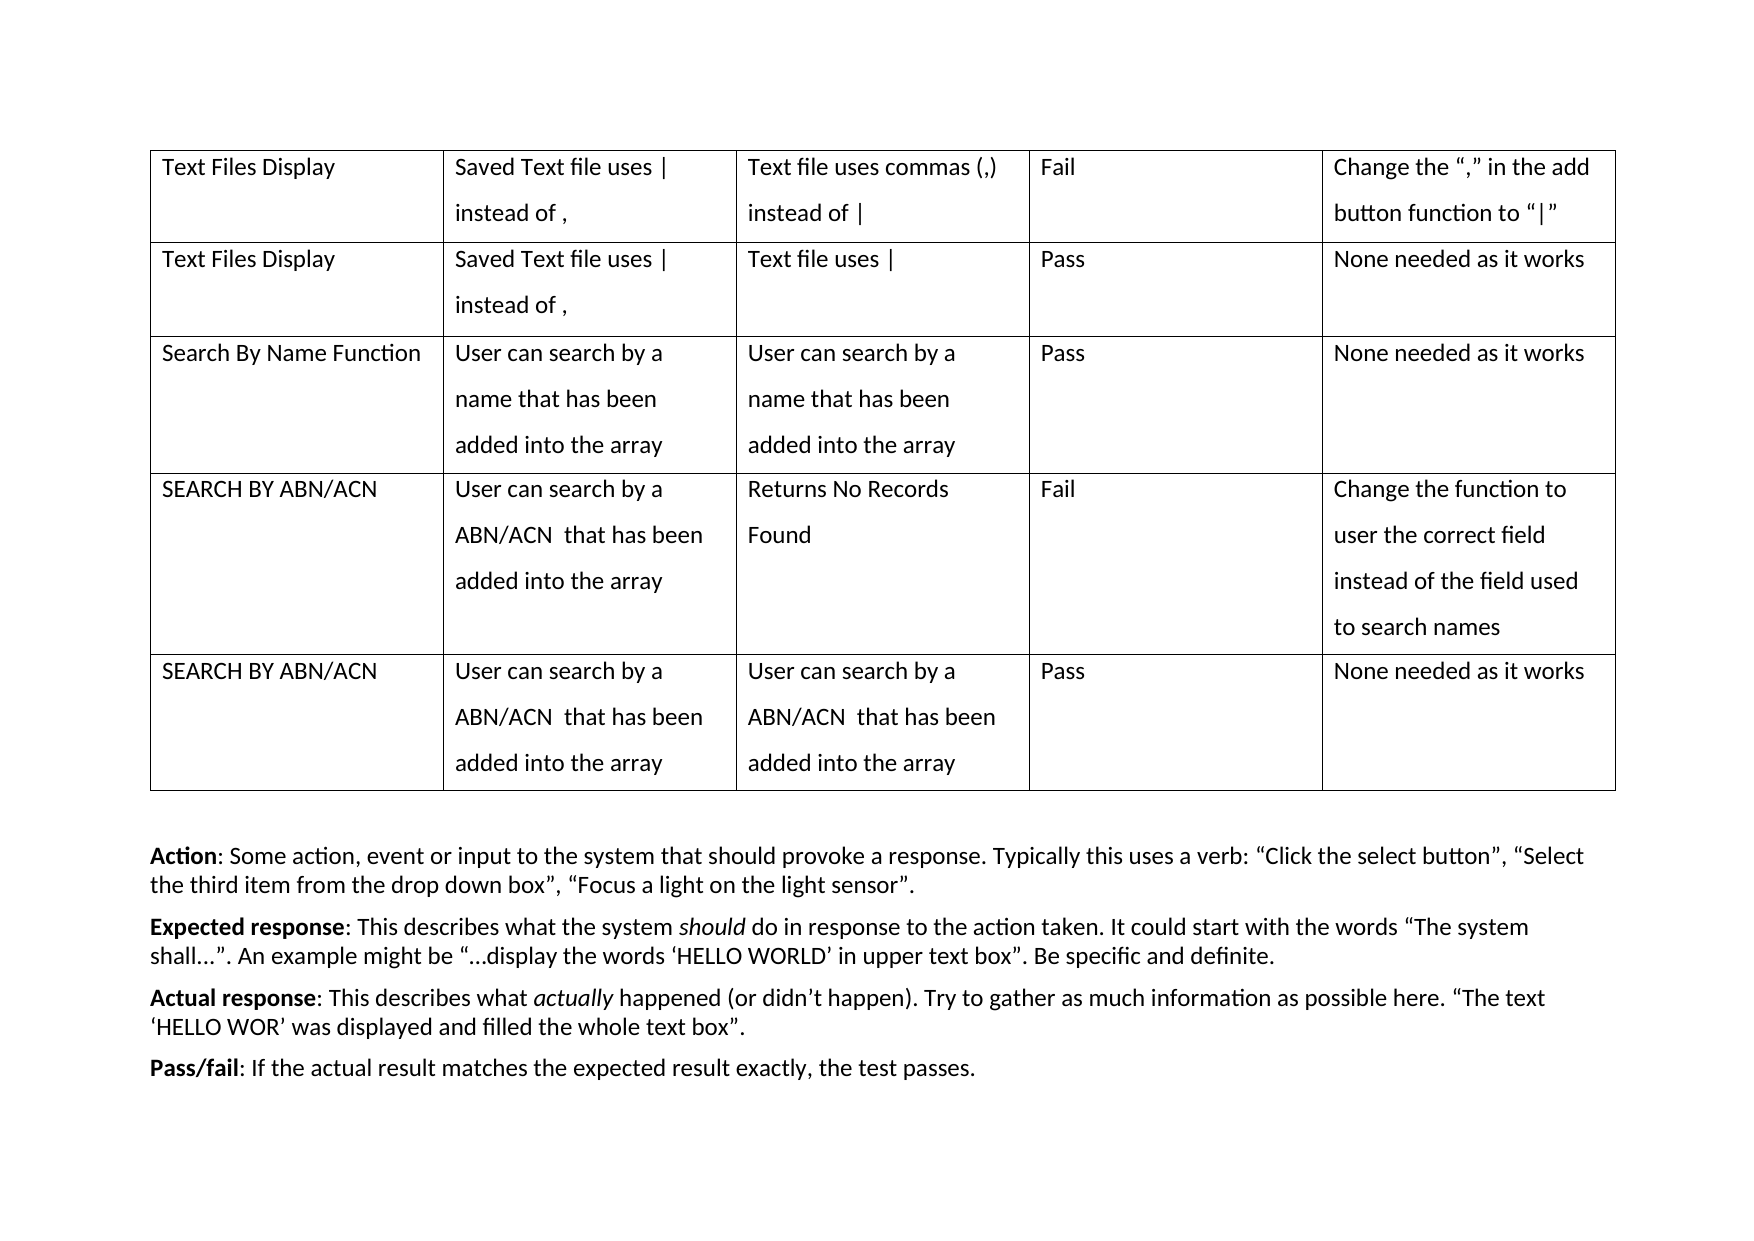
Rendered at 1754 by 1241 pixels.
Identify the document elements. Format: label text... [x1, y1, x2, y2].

table_cell User can search by a ABN/ACN that has been added into the array [444, 474, 736, 654]
table_cell SEARCH BY ABN/ACN [151, 655, 443, 790]
table_cell None needed as it works [1323, 243, 1615, 336]
table_cell Text Files Display [151, 151, 443, 242]
table_cell Saved Text file uses | instead of , [444, 151, 736, 242]
text Action: Some action, event or input to the system that should provoke a response. Typically this uses a verb: “Click the select button”, “Select the third item from the drop down box”, “Focus a light on the light sensor”. [150, 841, 1604, 899]
table_cell User can search by a name that has been added into the array [444, 337, 736, 472]
text Pass/fail: If the actual result matches the expected result exactly, the test passes. [150, 1053, 1604, 1083]
table_cell Change the “,” in the add button function to “|” [1323, 151, 1615, 242]
table_cell Saved Text file uses | instead of , [444, 243, 736, 336]
table_cell Pass [1030, 243, 1322, 336]
table_cell Text Files Display [151, 243, 443, 336]
text Actual response: This describes what actually happened (or didn’t happen). Try to gather as much information as possible here. “The text ‘HELLO WOR’ was displayed and filled the whole text box”. [150, 983, 1604, 1041]
table_cell Change the function to user the correct field instead of the field used to search names [1323, 474, 1615, 654]
table_cell Fail [1030, 151, 1322, 242]
table_cell Text file uses commas (,) instead of | [737, 151, 1029, 242]
table_cell SEARCH BY ABN/ACN [151, 474, 443, 654]
table_cell User can search by a ABN/ACN that has been added into the array [444, 655, 736, 790]
table_cell Search By Name Function [151, 337, 443, 472]
table_cell None needed as it works [1323, 337, 1615, 472]
text Expected response: This describes what the system should do in response to the action taken. It could start with the words “The system shall...”. An example might be “…display the words ‘HELLO WORLD’ in upper text box”. Be specific and definite. [150, 912, 1604, 970]
table_cell User can search by a name that has been added into the array [737, 337, 1029, 472]
table_cell Pass [1030, 337, 1322, 472]
table_cell Fail [1030, 474, 1322, 654]
table_cell Returns No Records Found [737, 474, 1029, 654]
table_cell Pass [1030, 655, 1322, 790]
table_cell None needed as it works [1323, 655, 1615, 790]
table_cell User can search by a ABN/ACN that has been added into the array [737, 655, 1029, 790]
table_cell Text file uses | [737, 243, 1029, 336]
